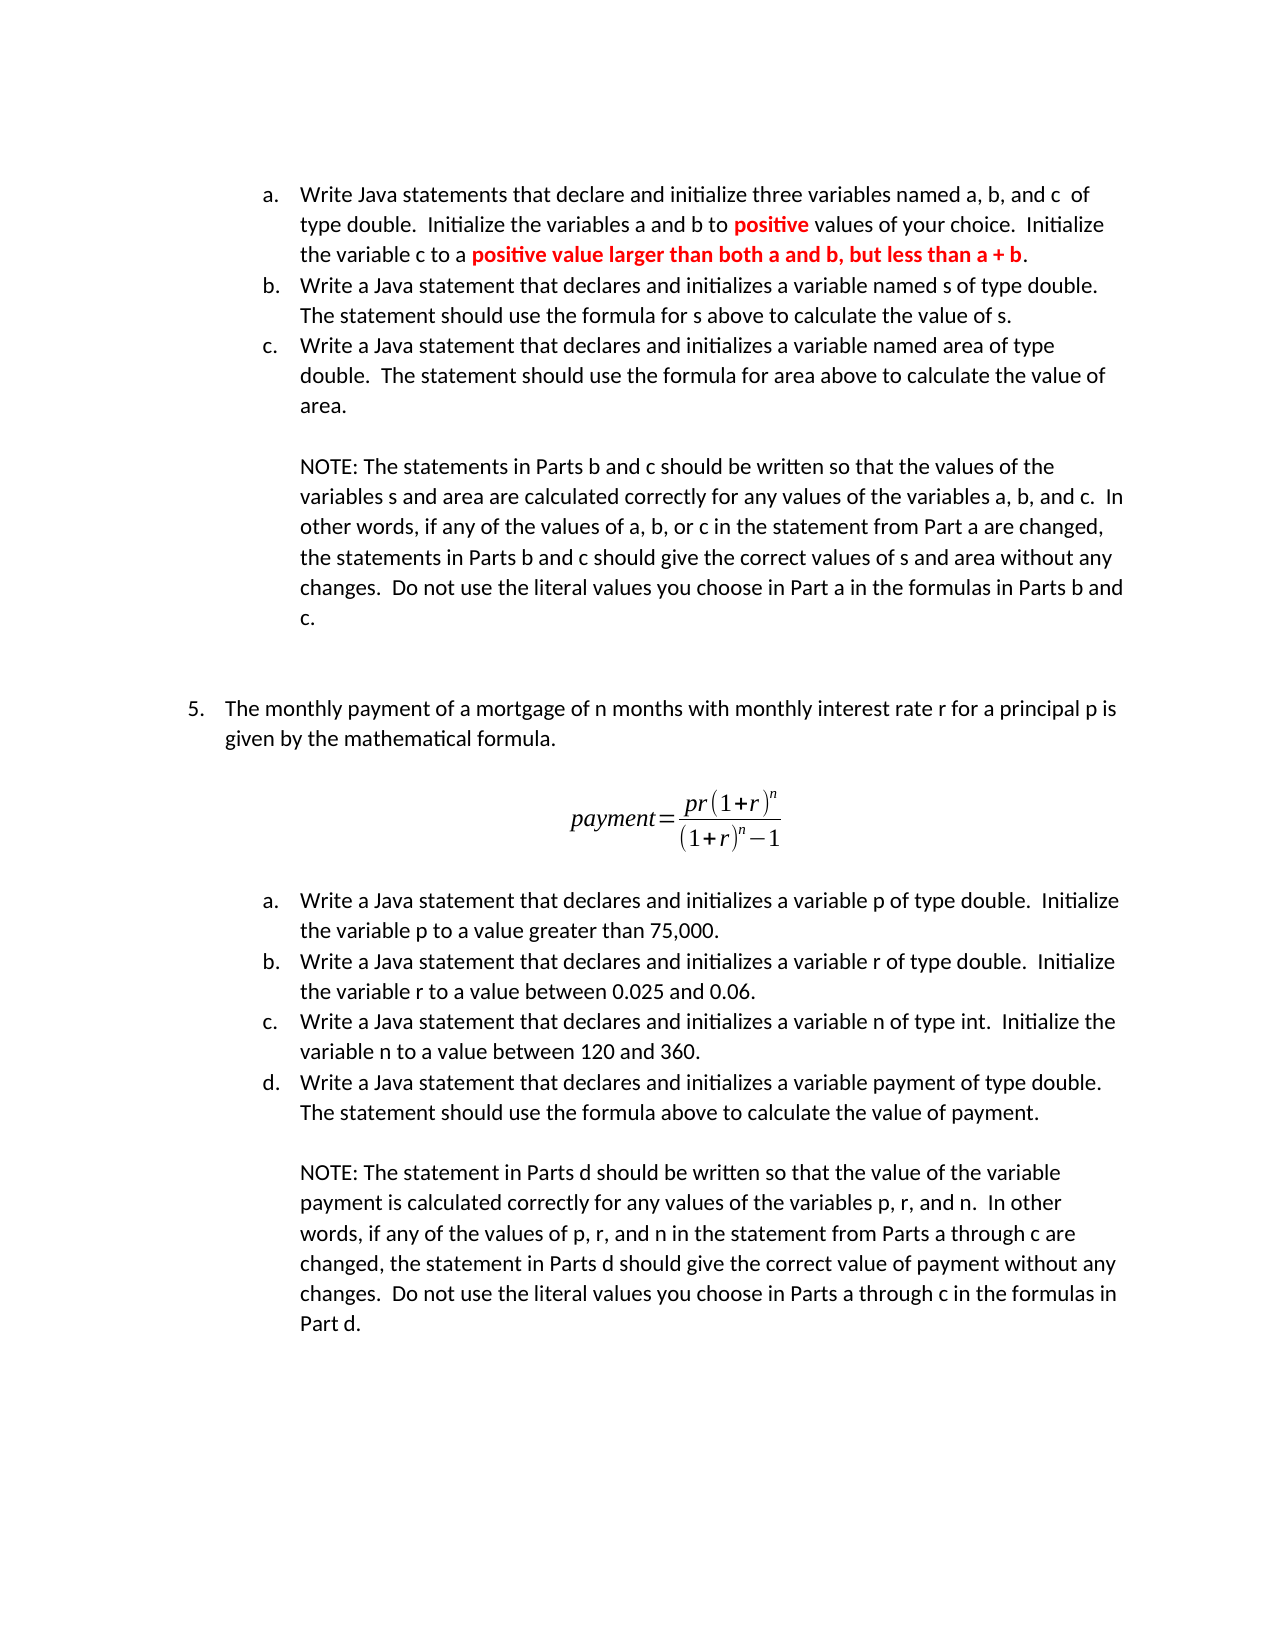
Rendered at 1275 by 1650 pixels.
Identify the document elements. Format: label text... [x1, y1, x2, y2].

list NOTE: The statements in Parts b and c should be written so that the values of the variables s and area are calculated correctly for any values of the variables a, b, and c. In other words, if any of the values of a, b, or c in the statement from Part a are changed, the statements in Parts b and c should give the correct values of s and area without any changes. Do not use the literal values you choose in Part a in the formulas in Parts b and c. [300, 452, 1125, 631]
list Write a Java statement that declares and initializes a variable n of type int. Initialize the variable n to a value between 120 and 360. [262, 1007, 1125, 1065]
list Write a Java statement that declares and initializes a variable r of type double. Initialize the variable r to a value between 0.025 and 0.06. [262, 947, 1125, 1005]
list Write Java statements that declare and initialize three variables named a, b, and c of type double. Initialize the variables a and b to positive values of your choice. Initialize the variable c to a positive value larger than both a and b, but less than a + b. [262, 180, 1125, 269]
list Write a Java statement that declares and initializes a variable payment of type double. The statement should use the formula above to calculate the value of payment. [262, 1068, 1125, 1126]
list Write a Java statement that declares and initializes a variable named area of type double. The statement should use the formula for area above to calculate the value of area. [262, 331, 1125, 420]
list Write a Java statement that declares and initializes a variable p of type double. Initialize the variable p to a value greater than 75,000. [262, 886, 1125, 944]
list The monthly payment of a mortgage of n months with monthly interest rate r for a principal p is given by the mathematical formula. [187, 694, 1125, 752]
list Write a Java statement that declares and initializes a variable named s of type double. The statement should use the formula for s above to calculate the value of s. [262, 271, 1125, 329]
list NOTE: The statement in Parts d should be written so that the value of the variable payment is calculated correctly for any values of the variables p, r, and n. In other words, if any of the values of p, r, and n in the statement from Parts a through c are changed, the statement in Parts d should give the correct value of payment without any changes. Do not use the literal values you choose in Parts a through c in the formulas in Part d. [300, 1158, 1125, 1337]
